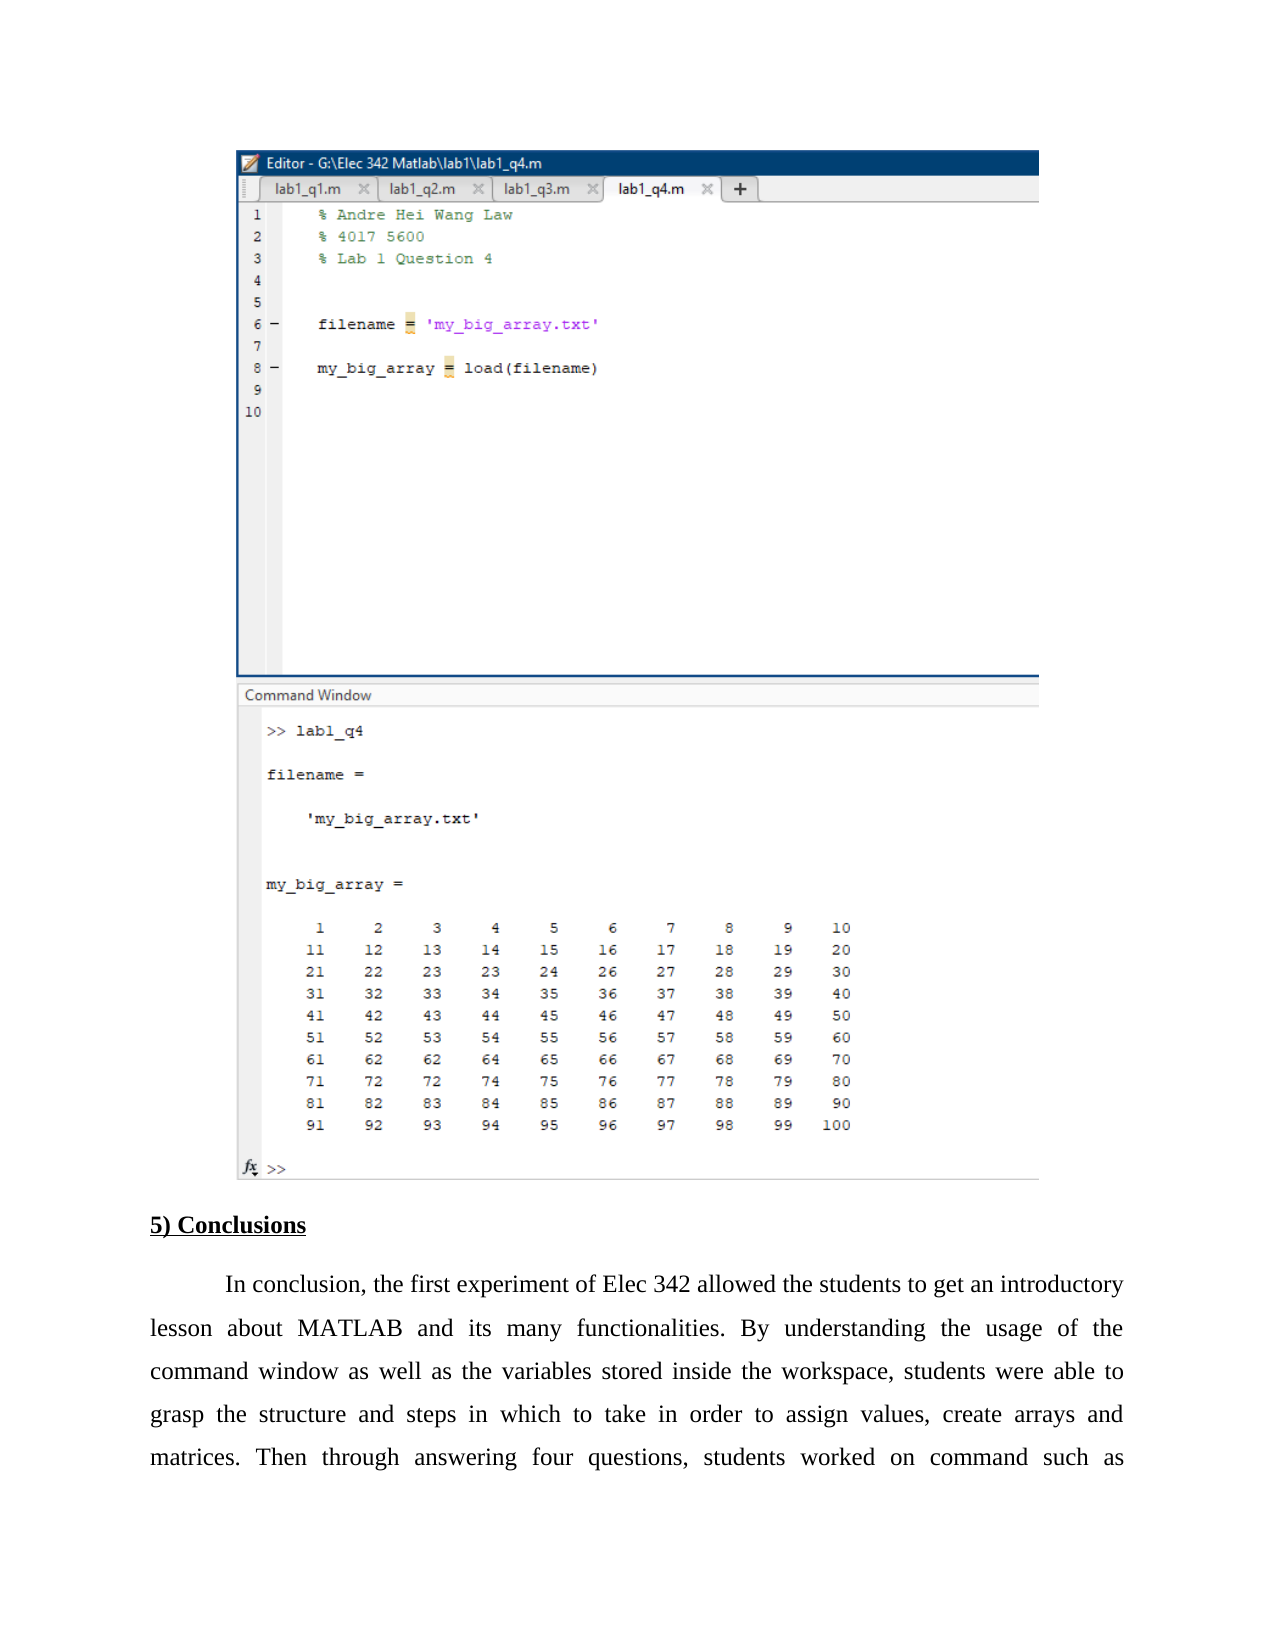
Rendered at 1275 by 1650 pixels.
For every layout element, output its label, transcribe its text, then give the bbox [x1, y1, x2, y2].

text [150, 1269, 1125, 1471]
picture [236, 150, 1039, 1180]
text 5) Conclusions [150, 1210, 1125, 1238]
